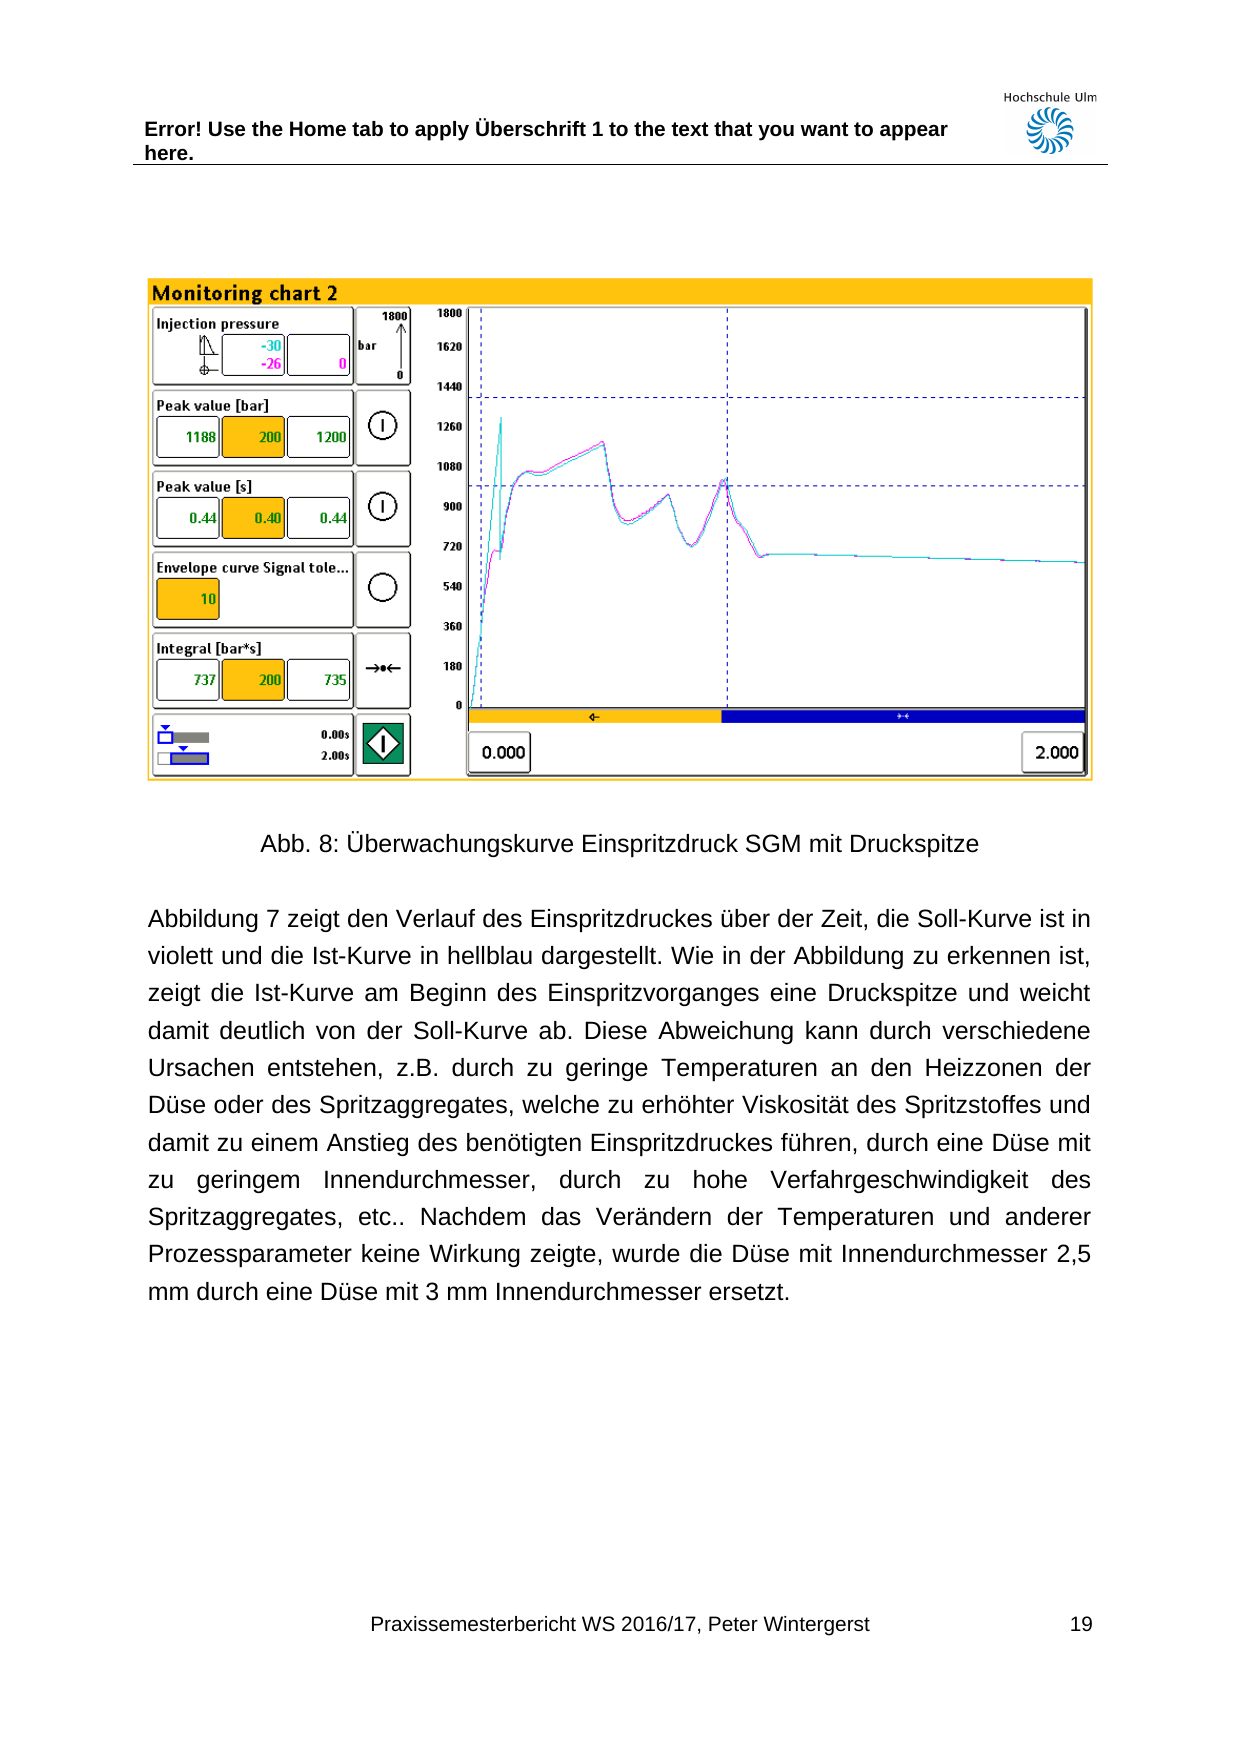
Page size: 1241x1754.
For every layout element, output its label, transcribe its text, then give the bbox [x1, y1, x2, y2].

text Abbildung 7 zeigt den Verlauf des Einspritzdruckes über der Zeit, die Soll-Kurve ist in violett und die Ist-Kurve in hellblau dargestellt. Wie in der Abbildung zu erkennen ist, zeigt die Ist-Kurve am Beginn des Einspritzvorganges eine Druckspitze und weicht damit deutlich von der Soll-Kurve ab. Diese Abweichung kann durch verschiedene Ursachen entstehen, z.B. durch zu geringe Temperaturen an den Heizzonen der Düse oder des Spritzaggregates, welche zu erhöhter Viskosität des Spritzstoffes und damit zu einem Anstieg des benötigten Einspritzdruckes führen, durch eine Düse mit zu geringem Innendurchmesser, durch zu hohe Verfahrgeschwindigkeit des Spritzaggregates, etc.. Nachdem das Verändern der Temperaturen und anderer Prozessparameter keine Wirkung zeigte, wurde die Düse mit Innendurchmesser 2,5 mm durch eine Düse mit 3 mm Innendurchmesser ersetzt. [148, 904, 1092, 1305]
text Abb. 8: Überwachungskurve Einspritzdruck SGM mit Druckspitze [148, 829, 1092, 858]
picture [147, 276, 1093, 783]
picture [1004, 92, 1097, 154]
